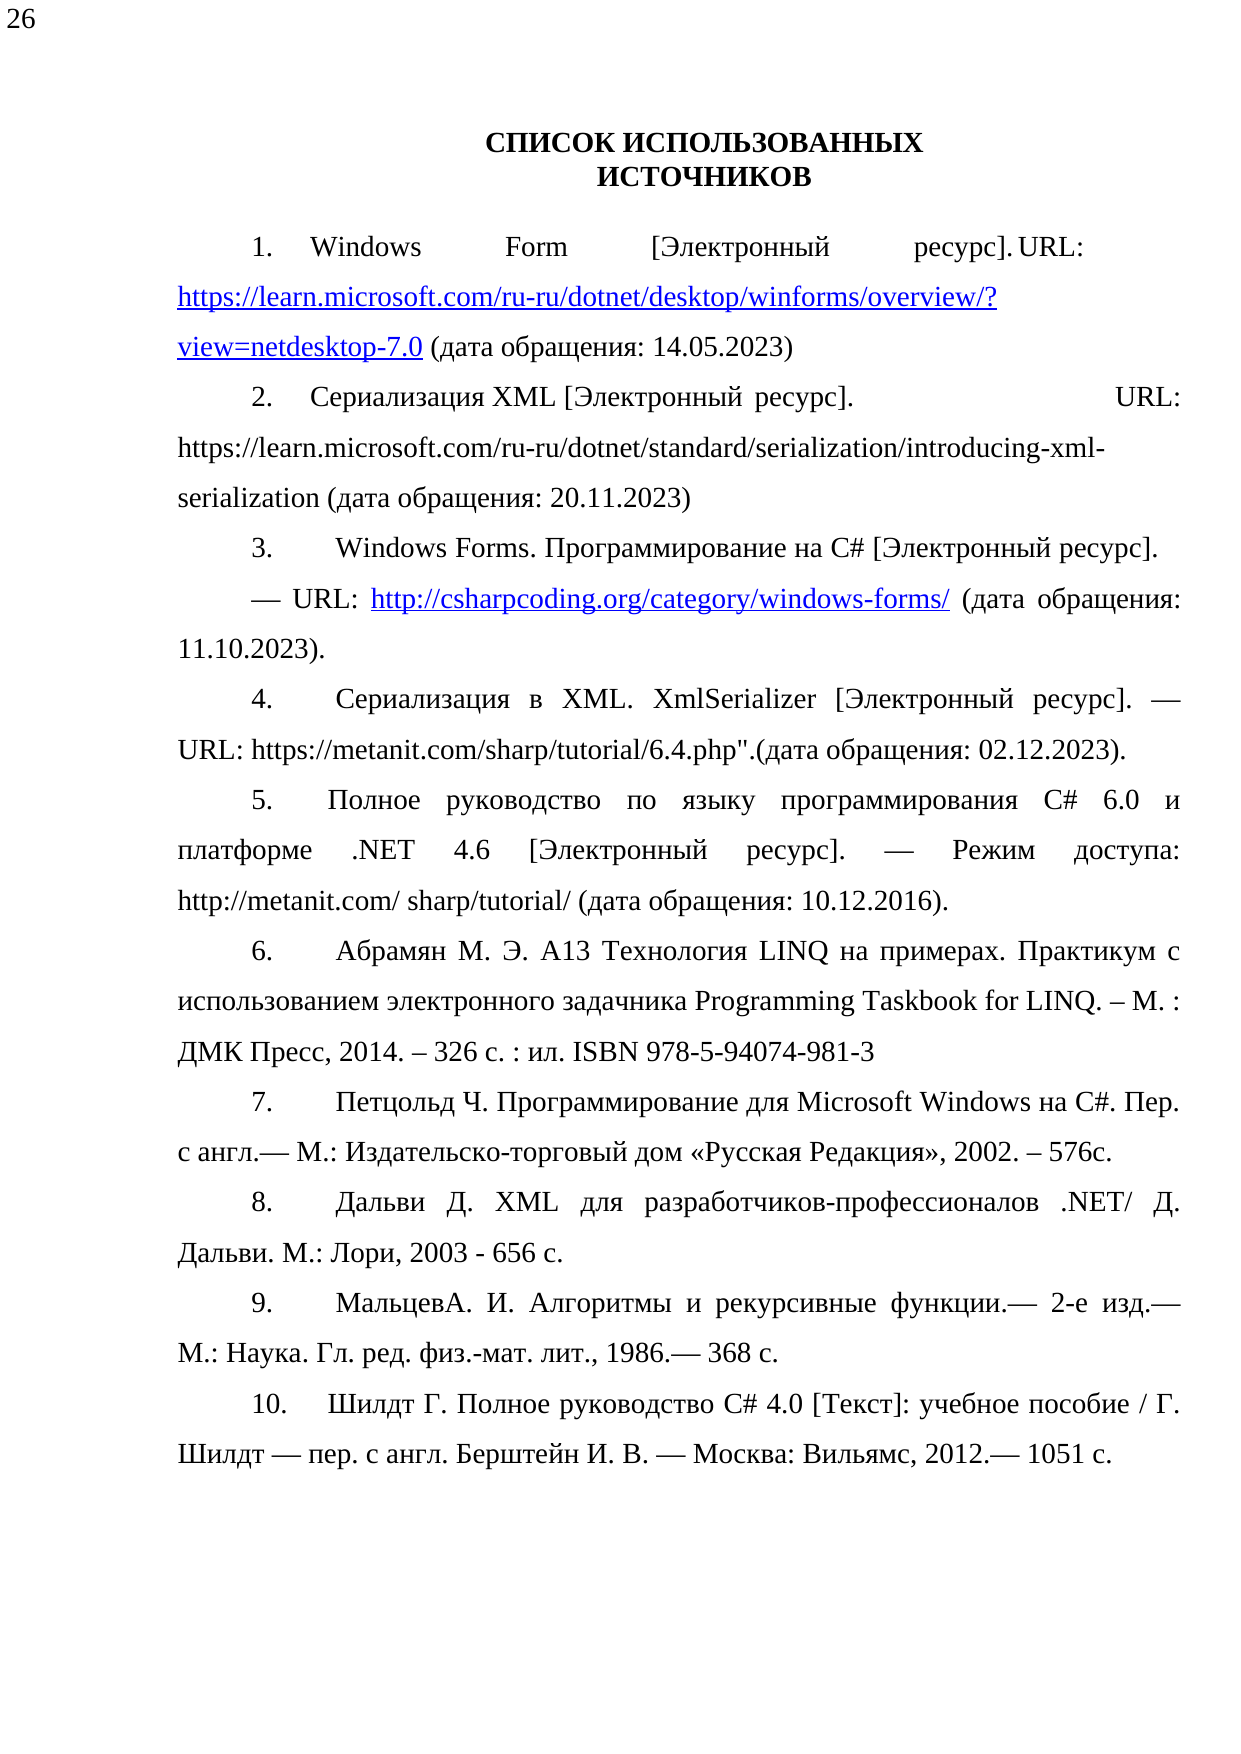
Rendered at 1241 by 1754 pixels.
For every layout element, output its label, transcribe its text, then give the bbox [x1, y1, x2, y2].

list Абрамян М. Э. А13 Технология LINQ на примерах. Практикум с использованием электронного задачника Programming Taskbook for LINQ. – М. : ДМК Пресс, 2014. – 326 с. : ил. ISBN 978-5-94074-981-3 [177, 933, 1181, 983]
text — URL: http://csharpcoding.org/category/windows-forms/ (дата обращения: 11.10.2023). [177, 581, 1181, 665]
list Сериализация XML [Электронный ресурс]. URL: https://learn.microsoft.com/ru-ru/dotnet/standard/serialization/introducing-xml-serialization (дата обращения: 20.11.2023) [177, 379, 1181, 514]
subtitle СПИСОК ИСПОЛЬЗОВАННЫХ ИСТОЧНИКОВ [381, 126, 1027, 193]
list Шилдт Г. Полное руководство С# 4.0 [Текст]: учебное пособие / Г. Шилдт — пер. с англ. Берштейн И. В. — Москва: Вильямс, 2012.— 1051 с. [177, 1386, 1181, 1470]
list Windows Form [Электронный ресурс]. URL: https://learn.microsoft.com/ru-ru/dotnet/desktop/winforms/overview/?view=netdesktop-7.0 (дата обращения: 14.05.2023) [177, 229, 1181, 363]
list Петцольд Ч. Программирование для Microsoft Windows на С#. Пер. с англ.— М.: Издательско-торговый дом «Русская Редакция», 2002. – 576с. [177, 1084, 1181, 1168]
list Полное руководство по языку программирования С# 6.0 и платформе .NET 4.6 [Электронный ресурс]. — Режим доступа: http://metanit.com/ sharp/tutorial/ (дата обращения: 10.12.2016). [177, 782, 1181, 916]
list Абрамян М. Э. А13 Технология LINQ на примерах. Практикум с использованием электронного задачника Programming Taskbook for LINQ. – М. : ДМК Пресс, 2014. – 326 с. : ил. ISBN 978-5-94074-981-3 [177, 1017, 1181, 1067]
list МальцевА. И. Алгоритмы и рекурсивные функции.— 2-е изд.— М.: Наука. Гл. ред. физ.-мат. лит., 1986.— 368 с. [177, 1285, 1181, 1369]
list Дальви Д. XML для разработчиков-профессионалов .NET/ Д. Дальви. М.: Лори, 2003 - 656 с. [177, 1184, 1181, 1268]
list Сериализация в XML. XmlSerializer [Электронный ресурс]. — URL: https://metanit.com/sharp/tutorial/6.4.php".(дата обращения: 02.12.2023). [177, 681, 1181, 765]
list Windows Forms. Программирование на C# [Электронный ресурс]. [177, 531, 1181, 564]
